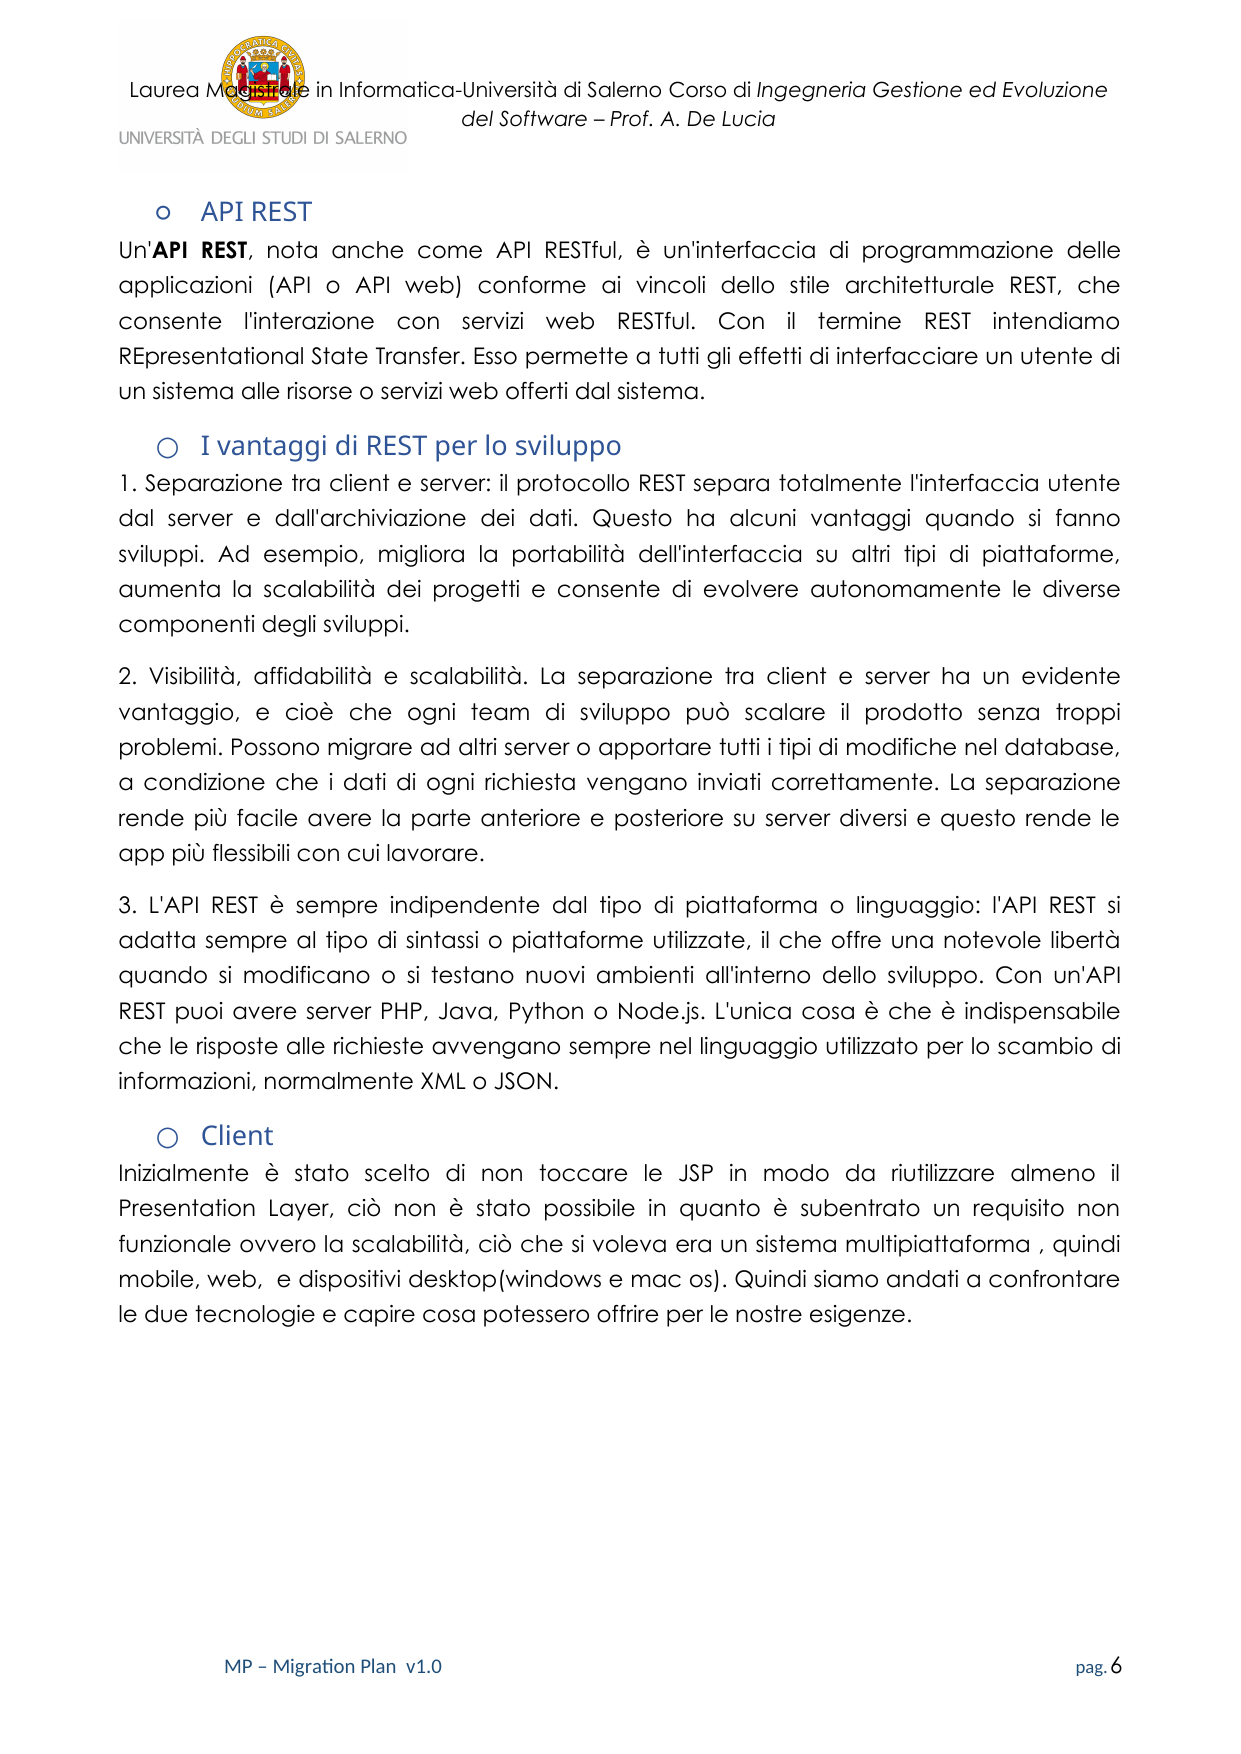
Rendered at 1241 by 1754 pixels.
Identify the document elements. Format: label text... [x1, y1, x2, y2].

subtitle Client [156, 1116, 1122, 1153]
text 1. Separazione tra client e server: il protocollo REST separa totalmente l'interfaccia utente dal server e dall'archiviazione dei dati. Questo ha alcuni vantaggi quando si fanno sviluppi. Ad esempio, migliora la portabilità dell'interfaccia su altri tipi di piattaforme, aumenta la scalabilità dei progetti e consente di evolvere autonomamente le diverse componenti degli sviluppi. [118, 466, 1122, 640]
text Un'API REST, nota anche come API RESTful, è un'interfaccia di programmazione delle applicazioni (API o API web) conforme ai vincoli dello stile architetturale REST, che consente l'interazione con servizi web RESTful. Con il termine REST intendiamo REpresentational State Transfer. Esso permette a tutti gli effetti di interfacciare un utente di un sistema alle risorse o servizi web offerti dal sistema. [118, 233, 1122, 407]
text 2. Visibilità, affidabilità e scalabilità. La separazione tra client e server ha un evidente vantaggio, e cioè che ogni team di sviluppo può scalare il prodotto senza troppi problemi. Possono migrare ad altri server o apportare tutti i tipi di modifiche nel database, a condizione che i dati di ogni richiesta vengano inviati correttamente. La separazione rende più facile avere la parte anteriore e posteriore su server diversi e questo rende le app più flessibili con cui lavorare. [118, 659, 1122, 868]
subtitle I vantaggi di REST per lo sviluppo [156, 426, 1122, 463]
picture [118, 18, 408, 172]
text Inizialmente è stato scelto di non toccare le JSP in modo da riutilizzare almeno il Presentation Layer, ciò non è stato possibile in quanto è subentrato un requisito non funzionale ovvero la scalabilità, ciò che si voleva era un sistema multipiattaforma , quindi mobile, web, e dispositivi desktop(windows e mac os). Quindi siamo andati a confrontare le due tecnologie e capire cosa potessero offrire per le nostre esigenze. [118, 1156, 1122, 1330]
subtitle API REST [156, 193, 1122, 230]
text 3. L'API REST è sempre indipendente dal tipo di piattaforma o linguaggio: l'API REST si adatta sempre al tipo di sintassi o piattaforme utilizzate, il che offre una notevole libertà quando si modificano o si testano nuovi ambienti all'interno dello sviluppo. Con un'API REST puoi avere server PHP, Java, Python o Node.js. L'unica cosa è che è indispensabile che le risposte alle richieste avvengano sempre nel linguaggio utilizzato per lo scambio di informazioni, normalmente XML o JSON. [118, 887, 1122, 1097]
